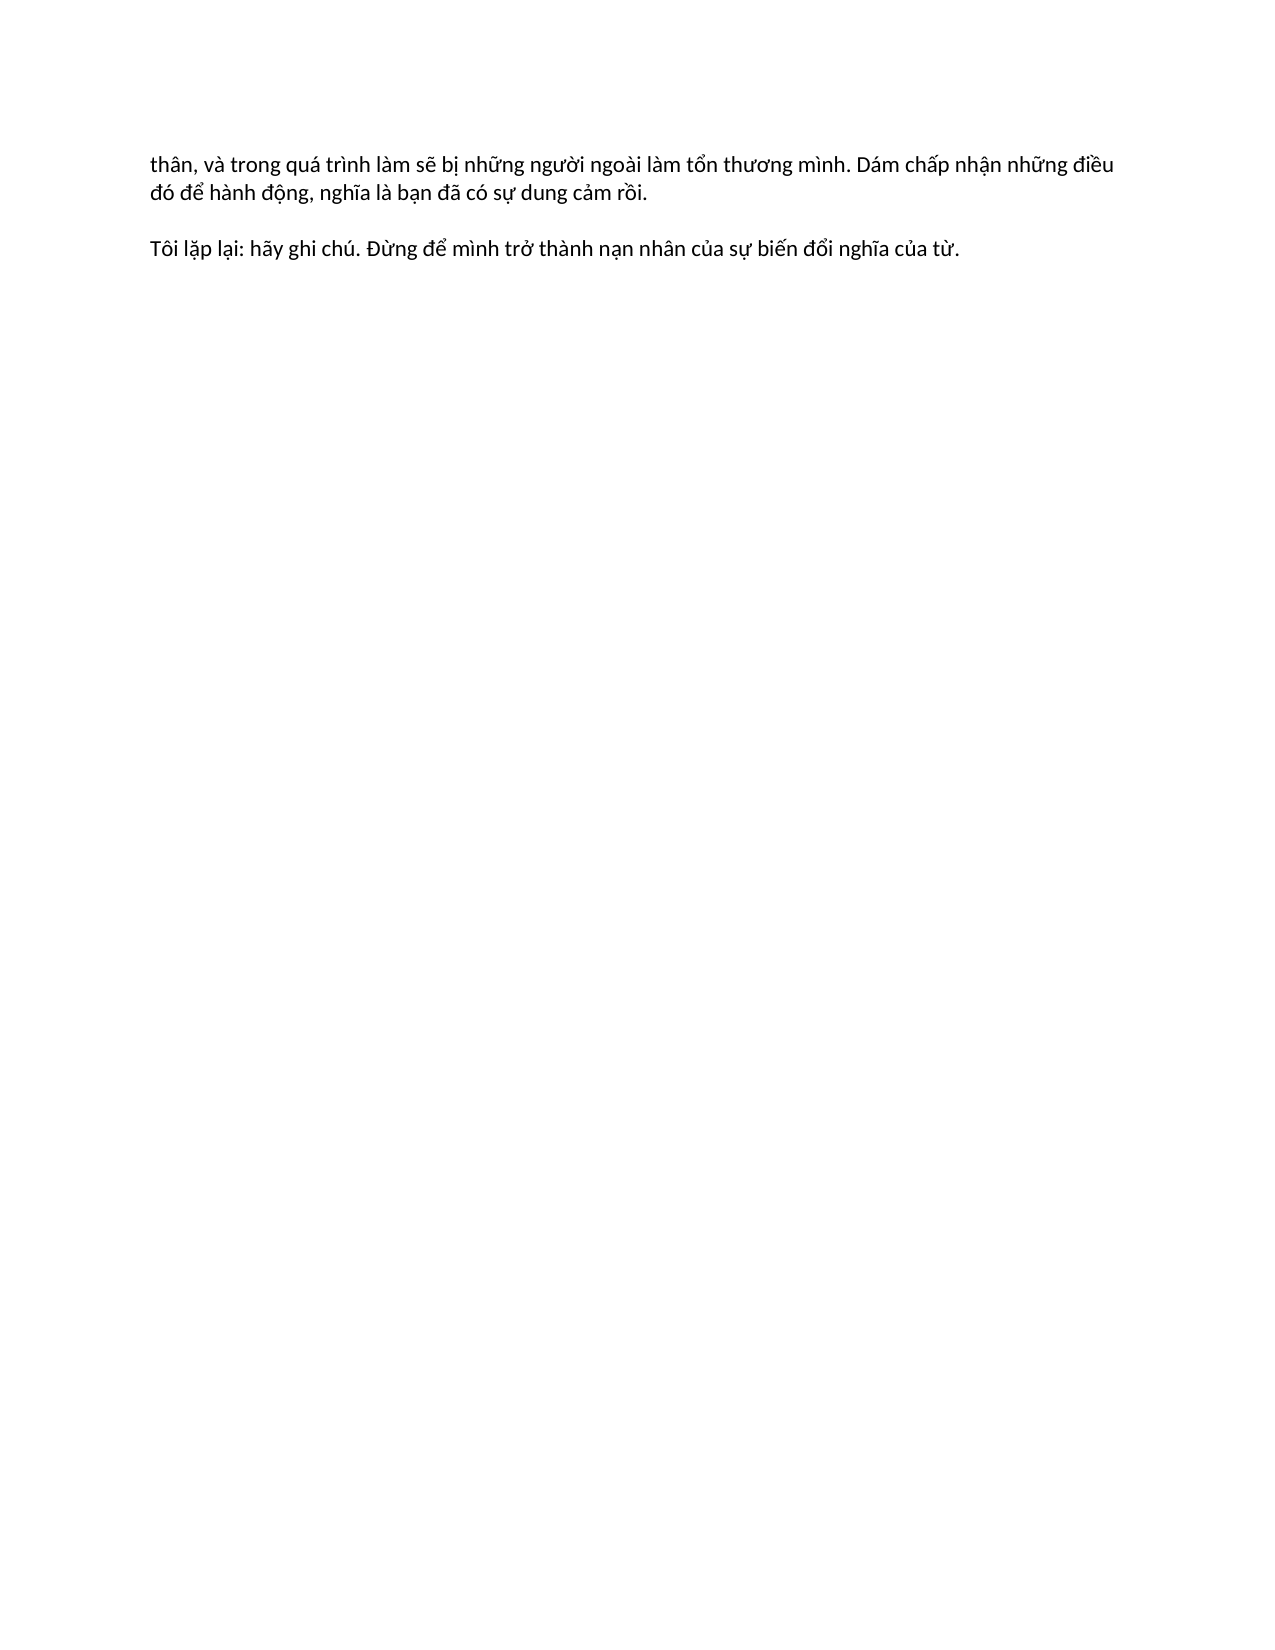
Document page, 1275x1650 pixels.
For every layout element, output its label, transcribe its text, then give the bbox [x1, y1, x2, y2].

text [150, 150, 1125, 206]
text Tôi lặp lại: hãy ghi chú. Đừng để mình trở thành nạn nhân của sự biến đổi nghĩa của từ. [150, 234, 1125, 262]
